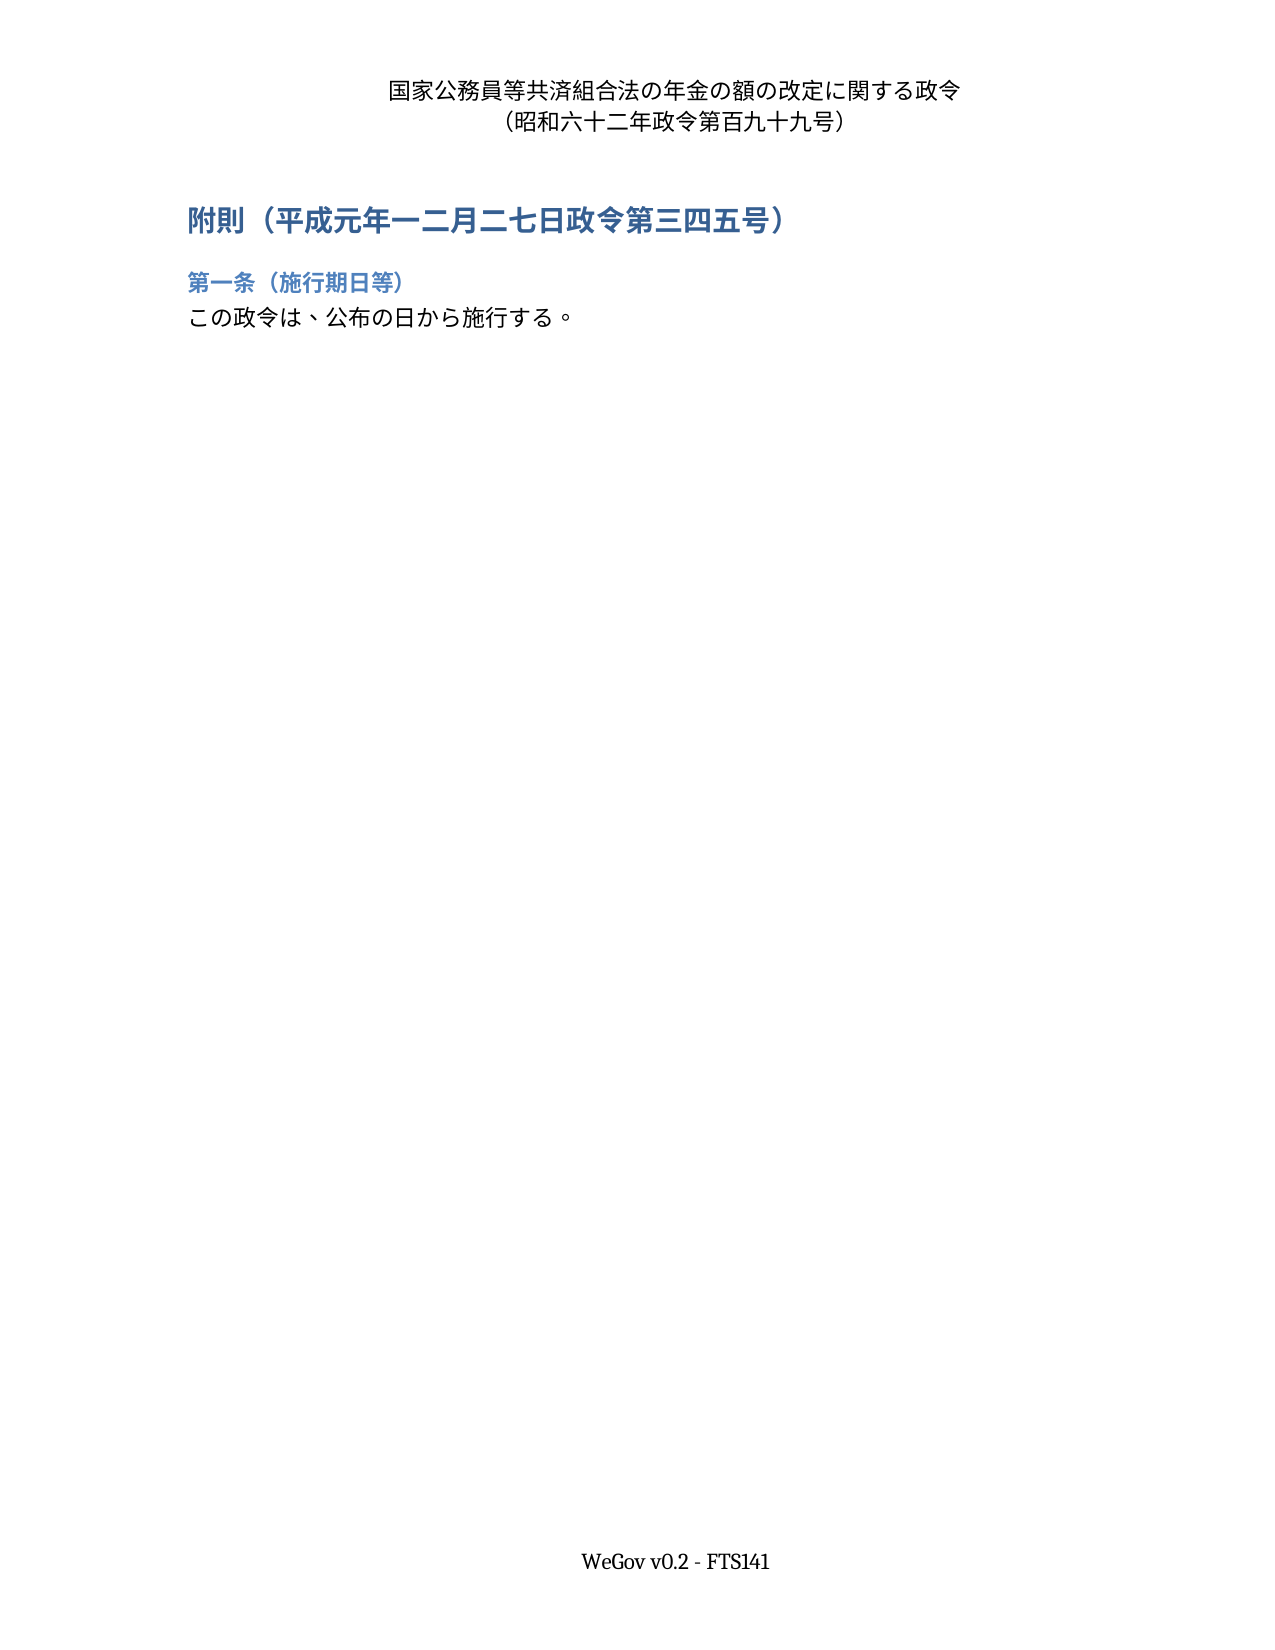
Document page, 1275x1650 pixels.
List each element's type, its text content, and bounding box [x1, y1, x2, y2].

text この政令は、公布の日から施行する。 [187, 302, 1087, 334]
subtitle 附則（平成元年一二月二七日政令第三四五号） [187, 200, 1087, 240]
subtitle 第一条（施行期日等） [187, 266, 1087, 298]
